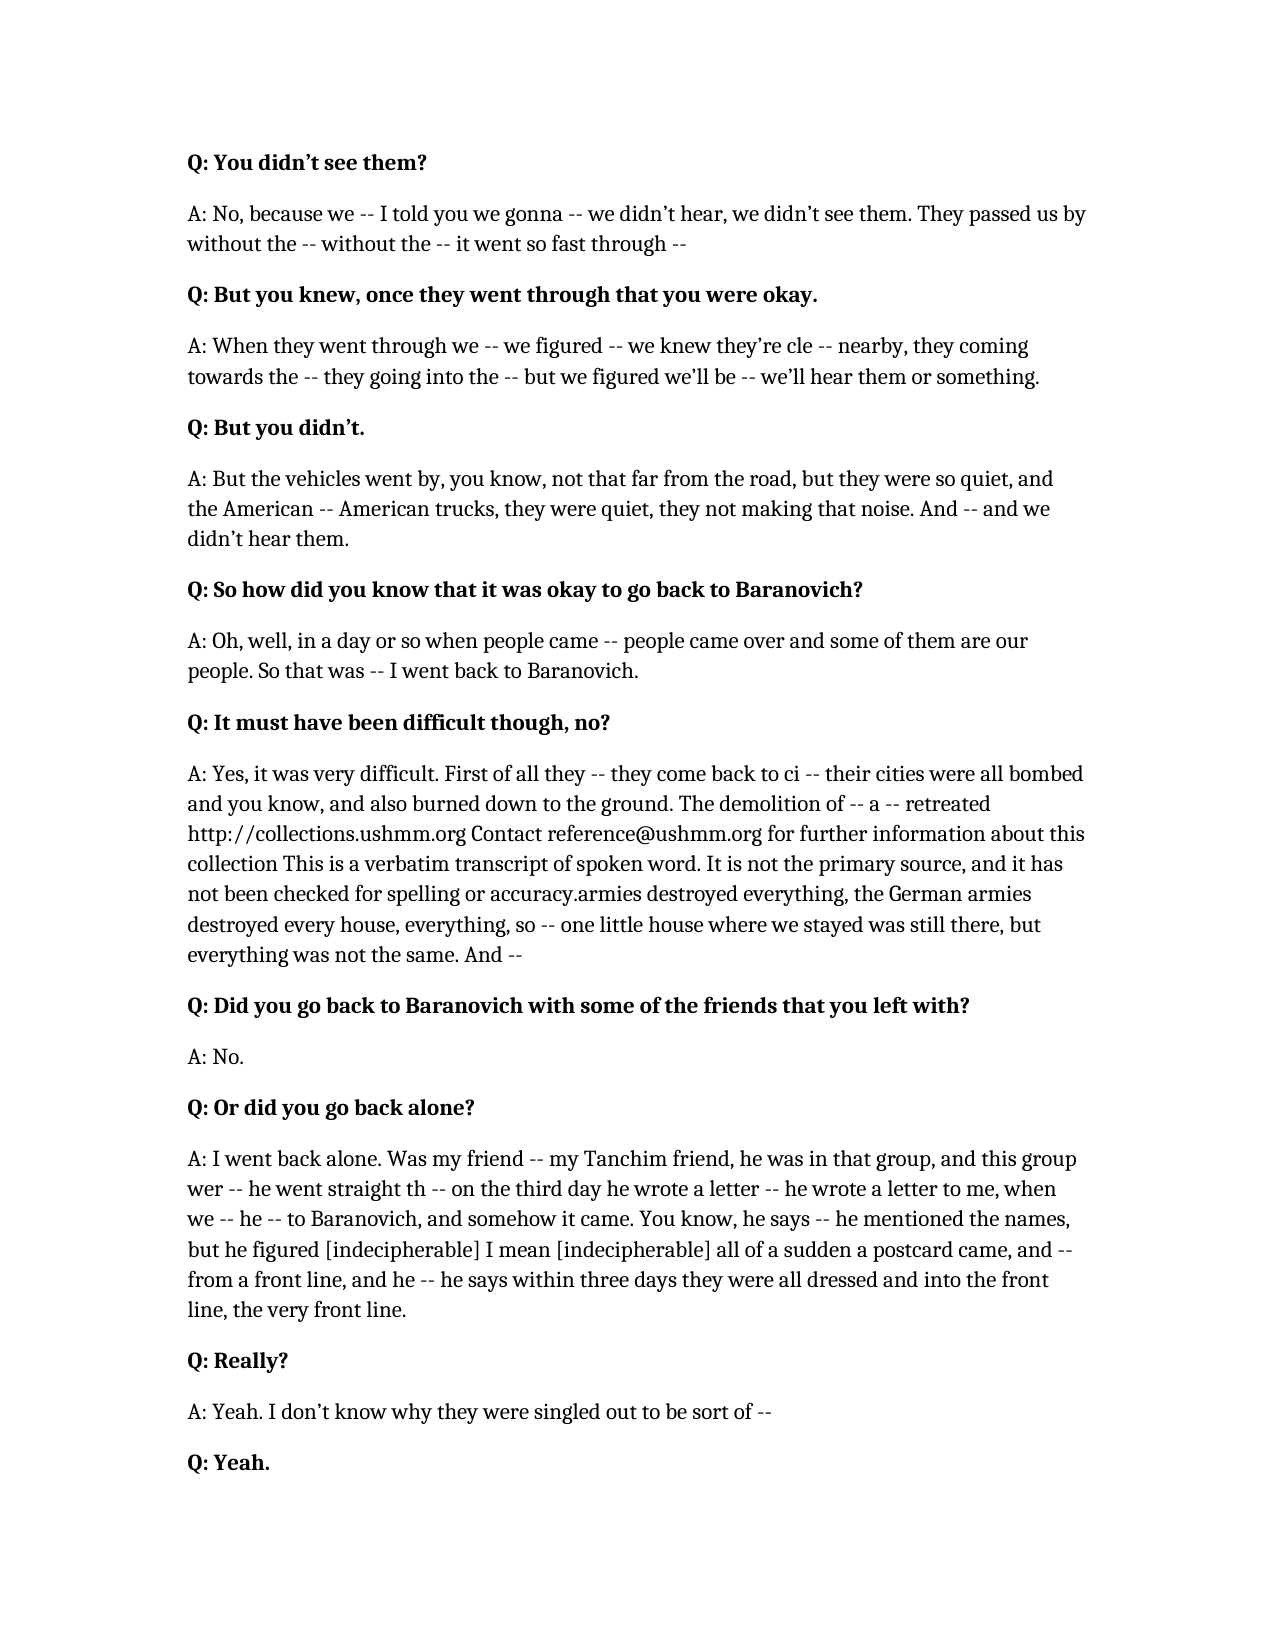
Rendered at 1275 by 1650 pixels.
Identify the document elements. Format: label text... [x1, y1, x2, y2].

text A: No. [187, 1044, 1087, 1070]
text Q: So how did you know that it was okay to go back to Baranovich? [187, 577, 1087, 603]
text Q: Yeah. [187, 1450, 1087, 1476]
text Q: Did you go back to Baranovich with some of the friends that you left with? [187, 993, 1087, 1019]
text A: When they went through we -- we figured -- we knew they’re cle -- nearby, they coming towards the -- they going into the -- but we figured we’ll be -- we’ll hear them or something. [187, 333, 1087, 390]
text A: No, because we -- I told you we gonna -- we didn’t hear, we didn’t see them. They passed us by without the -- without the -- it went so fast through -- [187, 201, 1087, 258]
text Q: Or did you go back alone? [187, 1095, 1087, 1121]
text A: But the vehicles went by, you know, not that far from the road, but they were so quiet, and the American -- American trucks, they were quiet, they not making that noise. And -- and we didn’t hear them. [187, 466, 1087, 552]
text Q: Really? [187, 1348, 1087, 1374]
text A: I went back alone. Was my friend -- my Tanchim friend, he was in that group, and this group wer -- he went straight th -- on the third day he wrote a letter -- he wrote a letter to me, when we -- he -- to Baranovich, and somehow it came. You know, he says -- he mentioned the names, but he figured [indecipherable] I mean [indecipherable] all of a sudden a postcard came, and -- from a front line, and he -- he says within three days they were all dressed and into the front line, the very front line. [187, 1146, 1087, 1323]
text Q: You didn’t see them? [187, 150, 1087, 176]
text Q: But you knew, once they went through that you were okay. [187, 282, 1087, 309]
text Q: It must have been difficult though, no? [187, 709, 1087, 736]
text A: Yes, it was very difficult. First of all they -- they come back to ci -- their cities were all bombed and you know, and also burned down to the ground. The demolition of -- a -- retreated http://collections.ushmm.org Contact reference@ushmm.org for further information about this collection This is a verbatim transcript of spoken word. It is not the primary source, and it has not been checked for spelling or accuracy.armies destroyed everything, the German armies destroyed every house, everything, so -- one little house where we stayed was still there, but everything was not the same. And -- [187, 760, 1087, 968]
text Q: But you didn’t. [187, 414, 1087, 441]
text A: Oh, well, in a day or so when people came -- people came over and some of them are our people. So that was -- I went back to Baranovich. [187, 628, 1087, 685]
text A: Yeah. I don’t know why they were singled out to be sort of -- [187, 1399, 1087, 1425]
